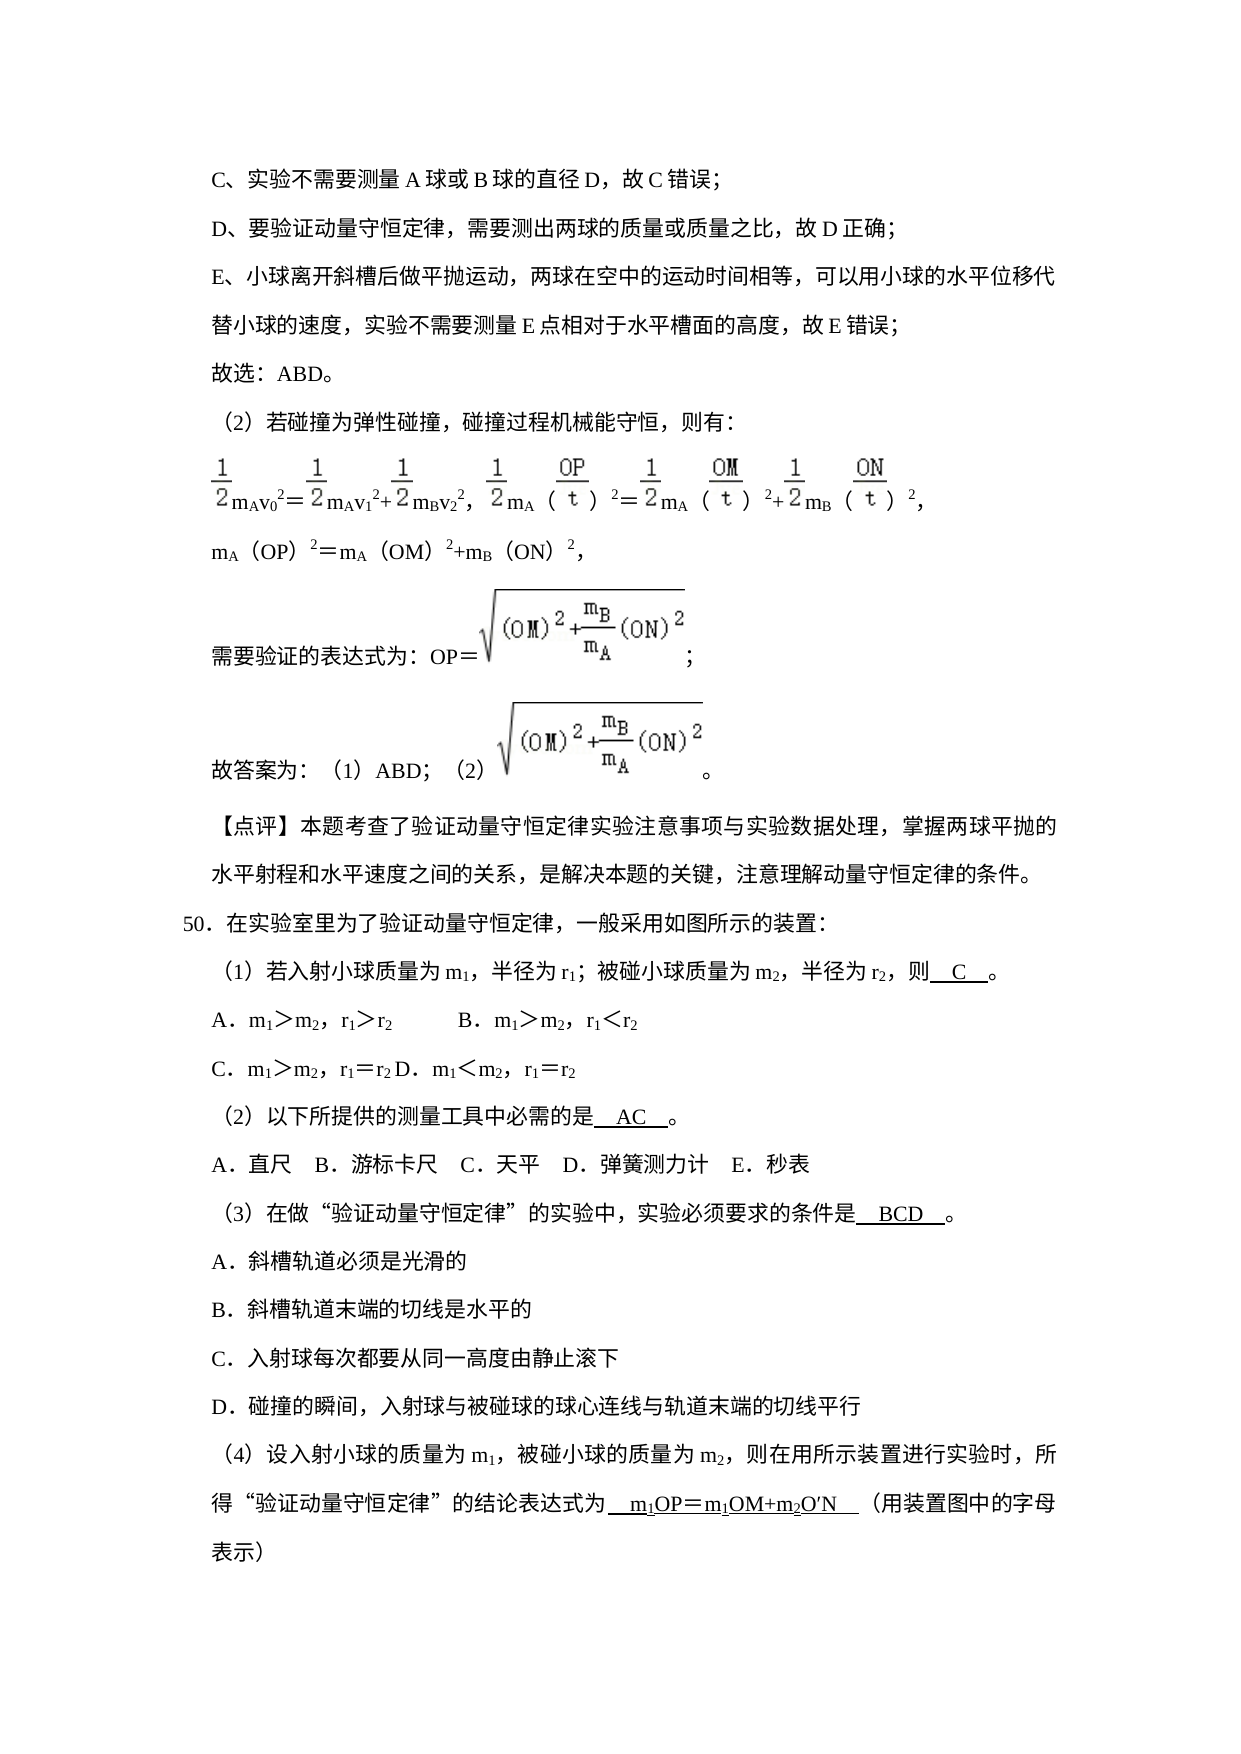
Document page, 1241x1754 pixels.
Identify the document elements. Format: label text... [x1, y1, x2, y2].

text 故答案为：（1）ABD；（2）。 [211, 695, 1058, 792]
picture [556, 454, 589, 509]
text mAv02＝mAv12+mBv22，mA（）2＝mA（）2+mB（）2， [211, 452, 1058, 517]
text 【点评】本题考查了验证动量守恒定律实验注意事项与实验数据处理，掌握两球平抛的水平射程和水平速度之间的关系，是解决本题的关键，注意理解动量守恒定律的条件。 [211, 808, 1058, 889]
picture [479, 589, 685, 665]
text mA（OP）2＝mA（OM）2+mB（ON）2， [211, 533, 1058, 566]
text A．m1＞m2，r1＞r2 B．m1＞m2，r1＜r2 [211, 1002, 1058, 1034]
picture [391, 454, 413, 509]
text B．斜槽轨道末端的切线是水平的 [211, 1292, 1058, 1324]
picture [497, 702, 703, 778]
picture [709, 454, 743, 509]
text 需要验证的表达式为：OP＝； [211, 582, 1058, 679]
text 50．在实验室里为了验证动量守恒定律，一般采用如图所示的装置： [183, 905, 1058, 938]
text 故选：ABD。 [211, 356, 1058, 388]
text （4）设入射小球的质量为m1，被碰小球的质量为m2，则在用所示装置进行实验时，所得“验证动量守恒定律”的结论表达式为 m1OP＝m1OM+m2O′N （用装置图中的字母表示） [211, 1437, 1058, 1567]
picture [784, 454, 805, 509]
text （2）以下所提供的测量工具中必需的是 AC 。 [211, 1099, 1058, 1131]
picture [306, 454, 327, 509]
picture [640, 454, 661, 509]
text D．碰撞的瞬间，入射球与被碰球的球心连线与轨道末端的切线平行 [211, 1389, 1058, 1421]
text （2）若碰撞为弹性碰撞，碰撞过程机械能守恒，则有： [211, 404, 1058, 437]
text C．m1＞m2，r1＝r2 D．m1＜m2，r1＝r2 [211, 1050, 1058, 1083]
picture [853, 454, 887, 509]
text （1）若入射小球质量为m1，半径为r1；被碰小球质量为m2，半径为r2，则 C 。 [211, 954, 1058, 986]
text A．直尺 B．游标卡尺 C．天平 D．弹簧测力计 E．秒表 [211, 1147, 1058, 1179]
text D、要验证动量守恒定律，需要测出两球的质量或质量之比，故D正确； [211, 210, 1058, 243]
text C、实验不需要测量A球或B球的直径D，故C错误； [211, 162, 1058, 194]
picture [211, 454, 232, 509]
text A．斜槽轨道必须是光滑的 [211, 1244, 1058, 1276]
text C．入射球每次都要从同一高度由静止滚下 [211, 1340, 1058, 1373]
text E、小球离开斜槽后做平抛运动，两球在空中的运动时间相等，可以用小球的水平位移代替小球的速度，实验不需要测量E点相对于水平槽面的高度，故E错误； [211, 259, 1058, 340]
text （3）在做“验证动量守恒定律”的实验中，实验必须要求的条件是 BCD 。 [211, 1195, 1058, 1228]
picture [486, 454, 507, 509]
